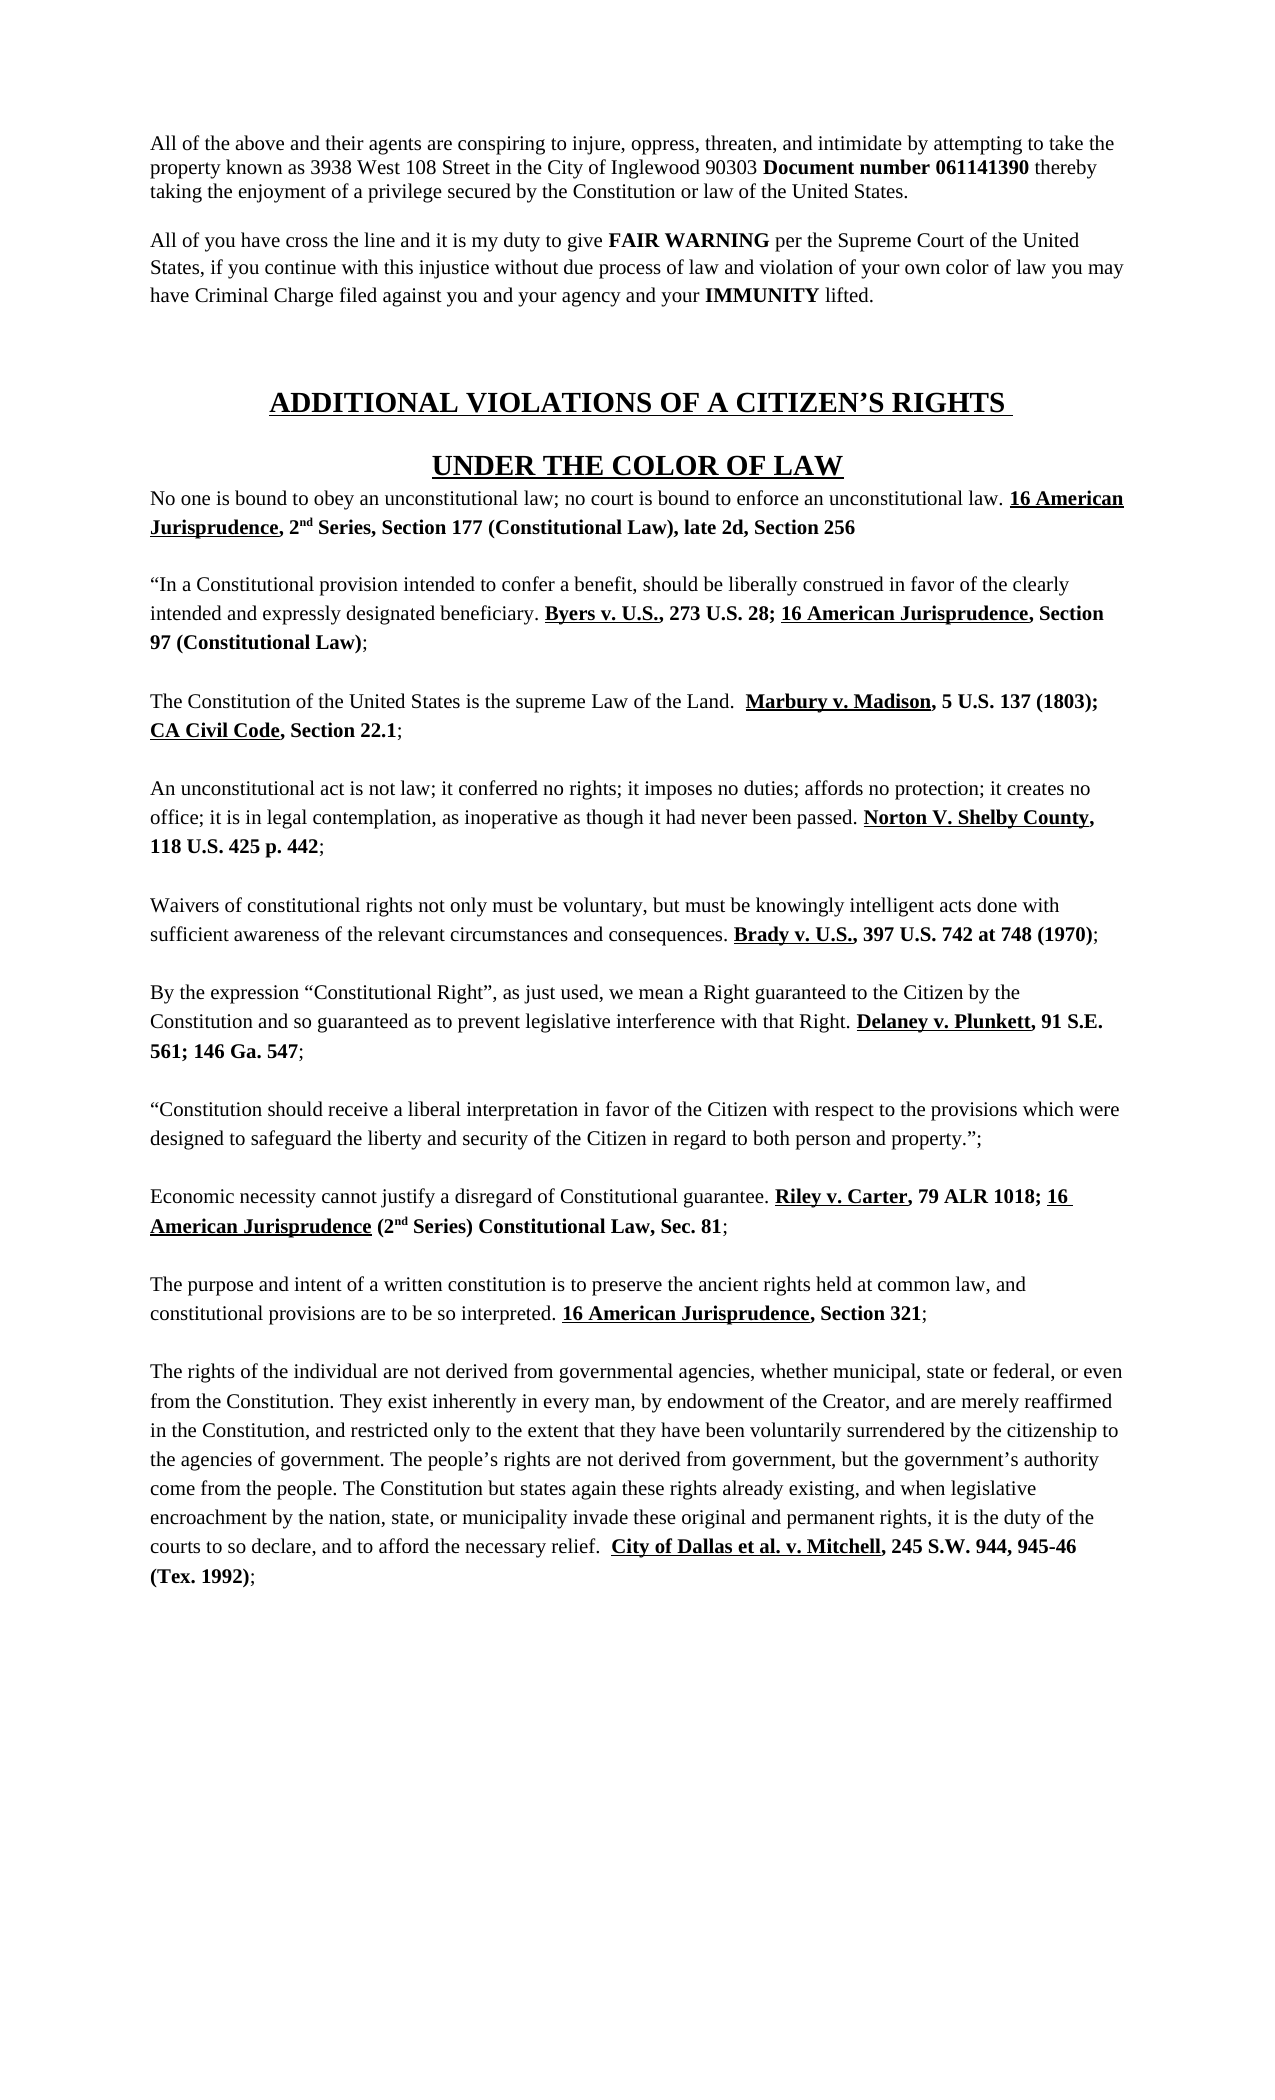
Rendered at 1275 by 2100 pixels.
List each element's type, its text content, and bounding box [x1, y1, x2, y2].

text The purpose and intent of a written constitution is to preserve the ancient rights held at common law, and constitutional provisions are to be so interpreted. 16 American Jurisprudence, Section 321; [150, 1268, 1125, 1326]
text Economic necessity cannot justify a disregard of Constitutional guarantee. Riley v. Carter, 79 ALR 1018; 16 American Jurisprudence (2nd Series) Constitutional Law, Sec. 81; [150, 1181, 1125, 1239]
text An unconstitutional act is not law; it conferred no rights; it imposes no duties; affords no protection; it creates no office; it is in legal contemplation, as inoperative as though it had never been passed. Norton V. Shelby County, 118 U.S. 425 p. 442; [150, 772, 1125, 860]
text All of the above and their agents are conspiring to injure, oppress, threaten, and intimidate by attempting to take the property known as 3938 West 108 Street in the City of Inglewood 90303 Document number 061141390 thereby taking the enjoyment of a privilege secured by the Constitution or law of the United States. [150, 131, 1125, 203]
text No one is bound to obey an unconstitutional law; no court is bound to enforce an unconstitutional law. 16 American Jurisprudence, 2nd Series, Section 177 (Constitutional Law), late 2d, Section 256 [150, 482, 1125, 540]
text By the expression “Constitutional Right”, as just used, we mean a Right guaranteed to the Citizen by the Constitution and so guaranteed as to prevent legislative interference with that Right. Delaney v. Plunkett, 91 S.E. 561; 146 Ga. 547; [150, 976, 1125, 1064]
text UNDER THE COLOR OF LAW [150, 448, 1125, 482]
text All of you have cross the line and it is my duty to give FAIR WARNING per the Supreme Court of the United States, if you continue with this injustice without due process of law and violation of your own color of law you may have Criminal Charge filed against you and your agency and your IMMUNITY lifted. [150, 227, 1125, 307]
text The Constitution of the United States is the supreme Law of the Land. Marbury v. Madison, 5 U.S. 137 (1803); CA Civil Code, Section 22.1; [150, 685, 1125, 743]
text Waivers of constitutional rights not only must be voluntary, but must be knowingly intelligent acts done with sufficient awareness of the relevant circumstances and consequences. Brady v. U.S., 397 U.S. 742 at 748 (1970); [150, 889, 1125, 947]
text The rights of the individual are not derived from governmental agencies, whether municipal, state or federal, or even from the Constitution. They exist inherently in every man, by endowment of the Creator, and are merely reaffirmed in the Constitution, and restricted only to the extent that they have been voluntarily surrendered by the citizenship to the agencies of government. The people’s rights are not derived from government, but the government’s authority come from the people. The Constitution but states again these rights already existing, and when legislative encroachment by the nation, state, or municipality invade these original and permanent rights, it is the duty of the courts to so declare, and to afford the necessary relief. City of Dallas et al. v. Mitchell, 245 S.W. 944, 945-46 (Tex. 1992); [150, 1356, 1125, 1589]
text “In a Constitutional provision intended to confer a benefit, should be liberally construed in favor of the clearly intended and expressly designated beneficiary. Byers v. U.S., 273 U.S. 28; 16 American Jurisprudence, Section 97 (Constitutional Law); [150, 568, 1125, 656]
text “Constitution should receive a liberal interpretation in favor of the Citizen with respect to the provisions which were designed to safeguard the liberty and security of the Citizen in regard to both person and property.”; [150, 1093, 1125, 1151]
text ADDITIONAL VIOLATIONS OF A CITIZEN’S RIGHTS [150, 386, 1125, 419]
